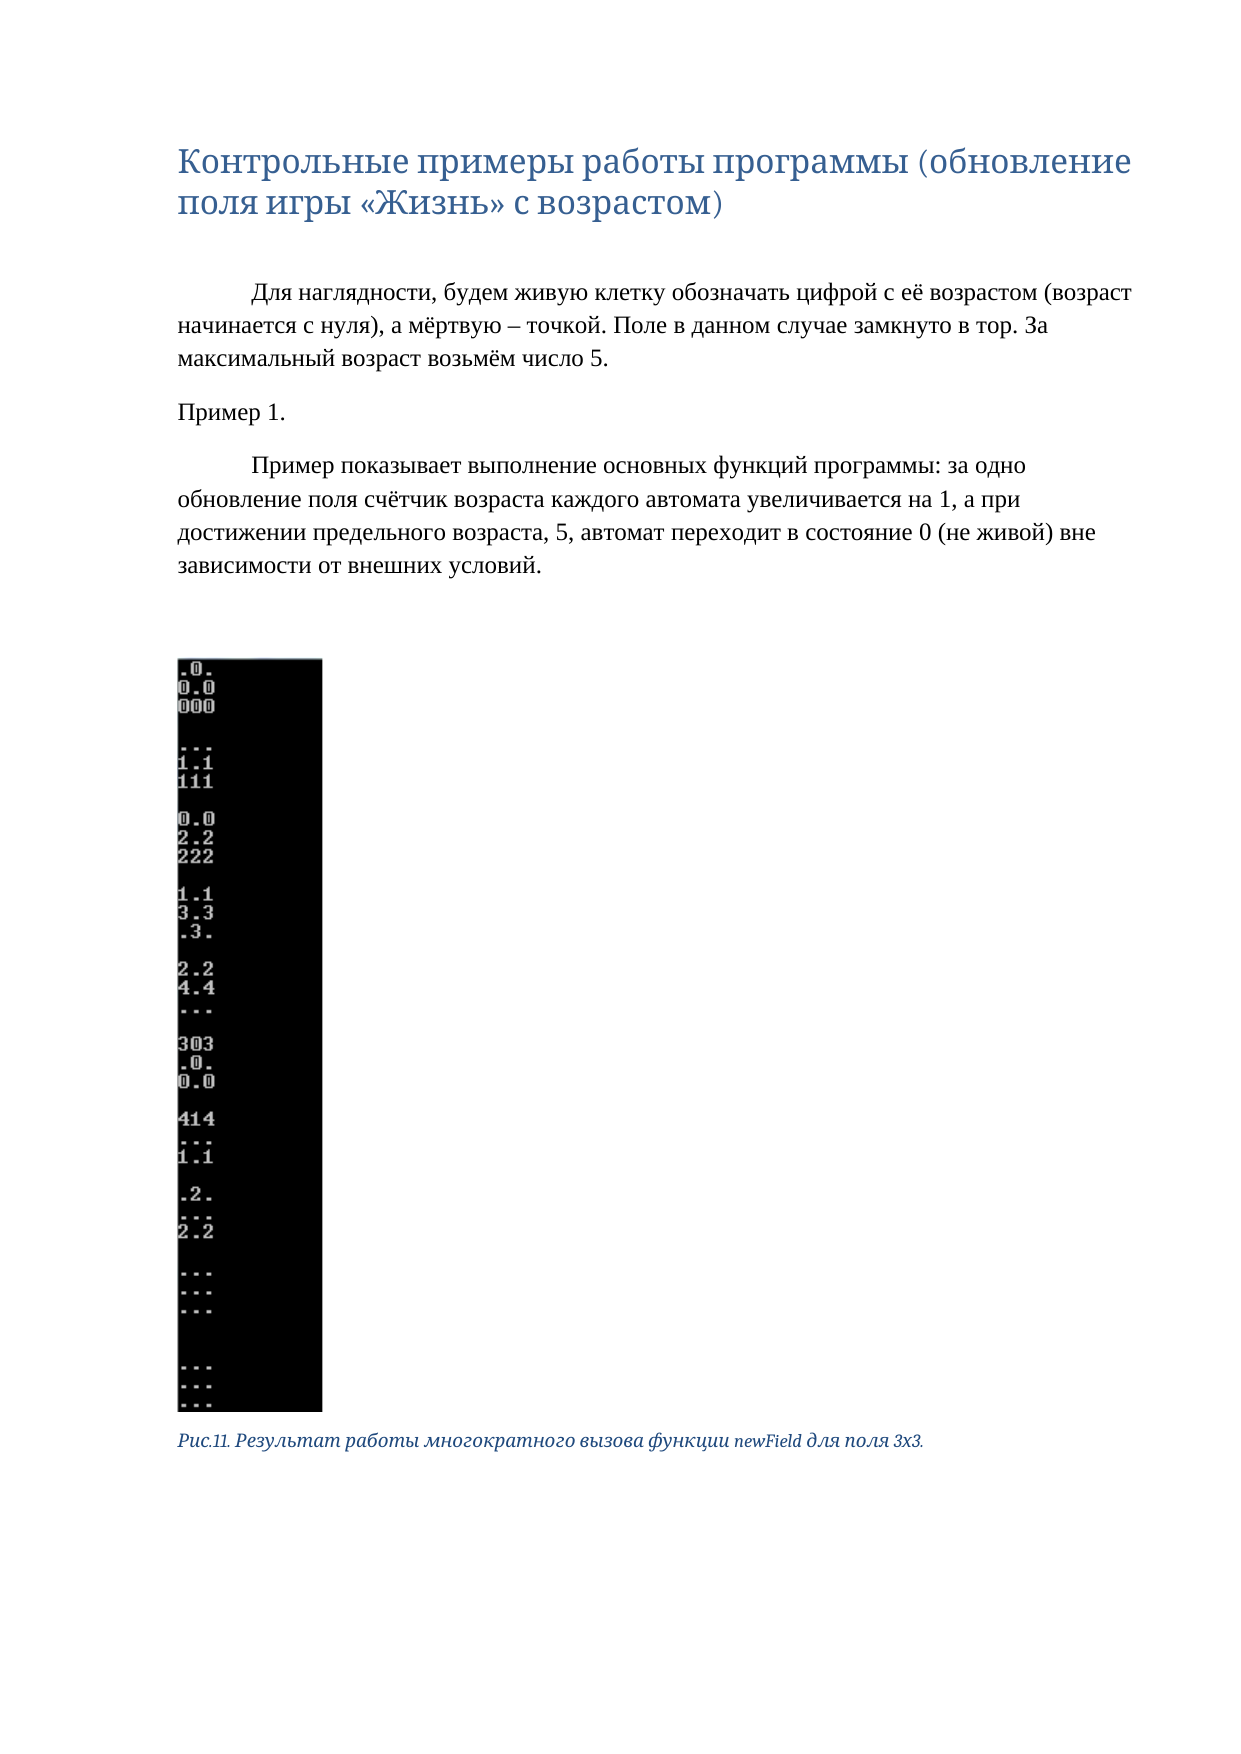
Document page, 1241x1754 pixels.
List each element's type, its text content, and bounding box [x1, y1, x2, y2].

text Пример показывает выполнение основных функций программы: за одно обновление поля счётчик возраста каждого автомата увеличивается на 1, а при достижении предельного возраста, 5, автомат переходит в состояние 0 (не живой) вне зависимости от внешних условий. [177, 451, 1152, 578]
picture [177, 657, 323, 1412]
text Пример 1. [177, 397, 1152, 426]
subtitle Контрольные примеры работы программы (обновление поля игры «Жизнь» с возрастом) [177, 143, 1152, 223]
text Рис.11. Результат работы многократного вызова функции newField для поля 3х3. [177, 657, 1152, 1452]
text Для наглядности, будем живую клетку обозначать цифрой с её возрастом (возраст начинается с нуля), а мёртвую – точкой. Поле в данном случае замкнуто в тор. За максимальный возраст возьмём число 5. [177, 277, 1152, 372]
